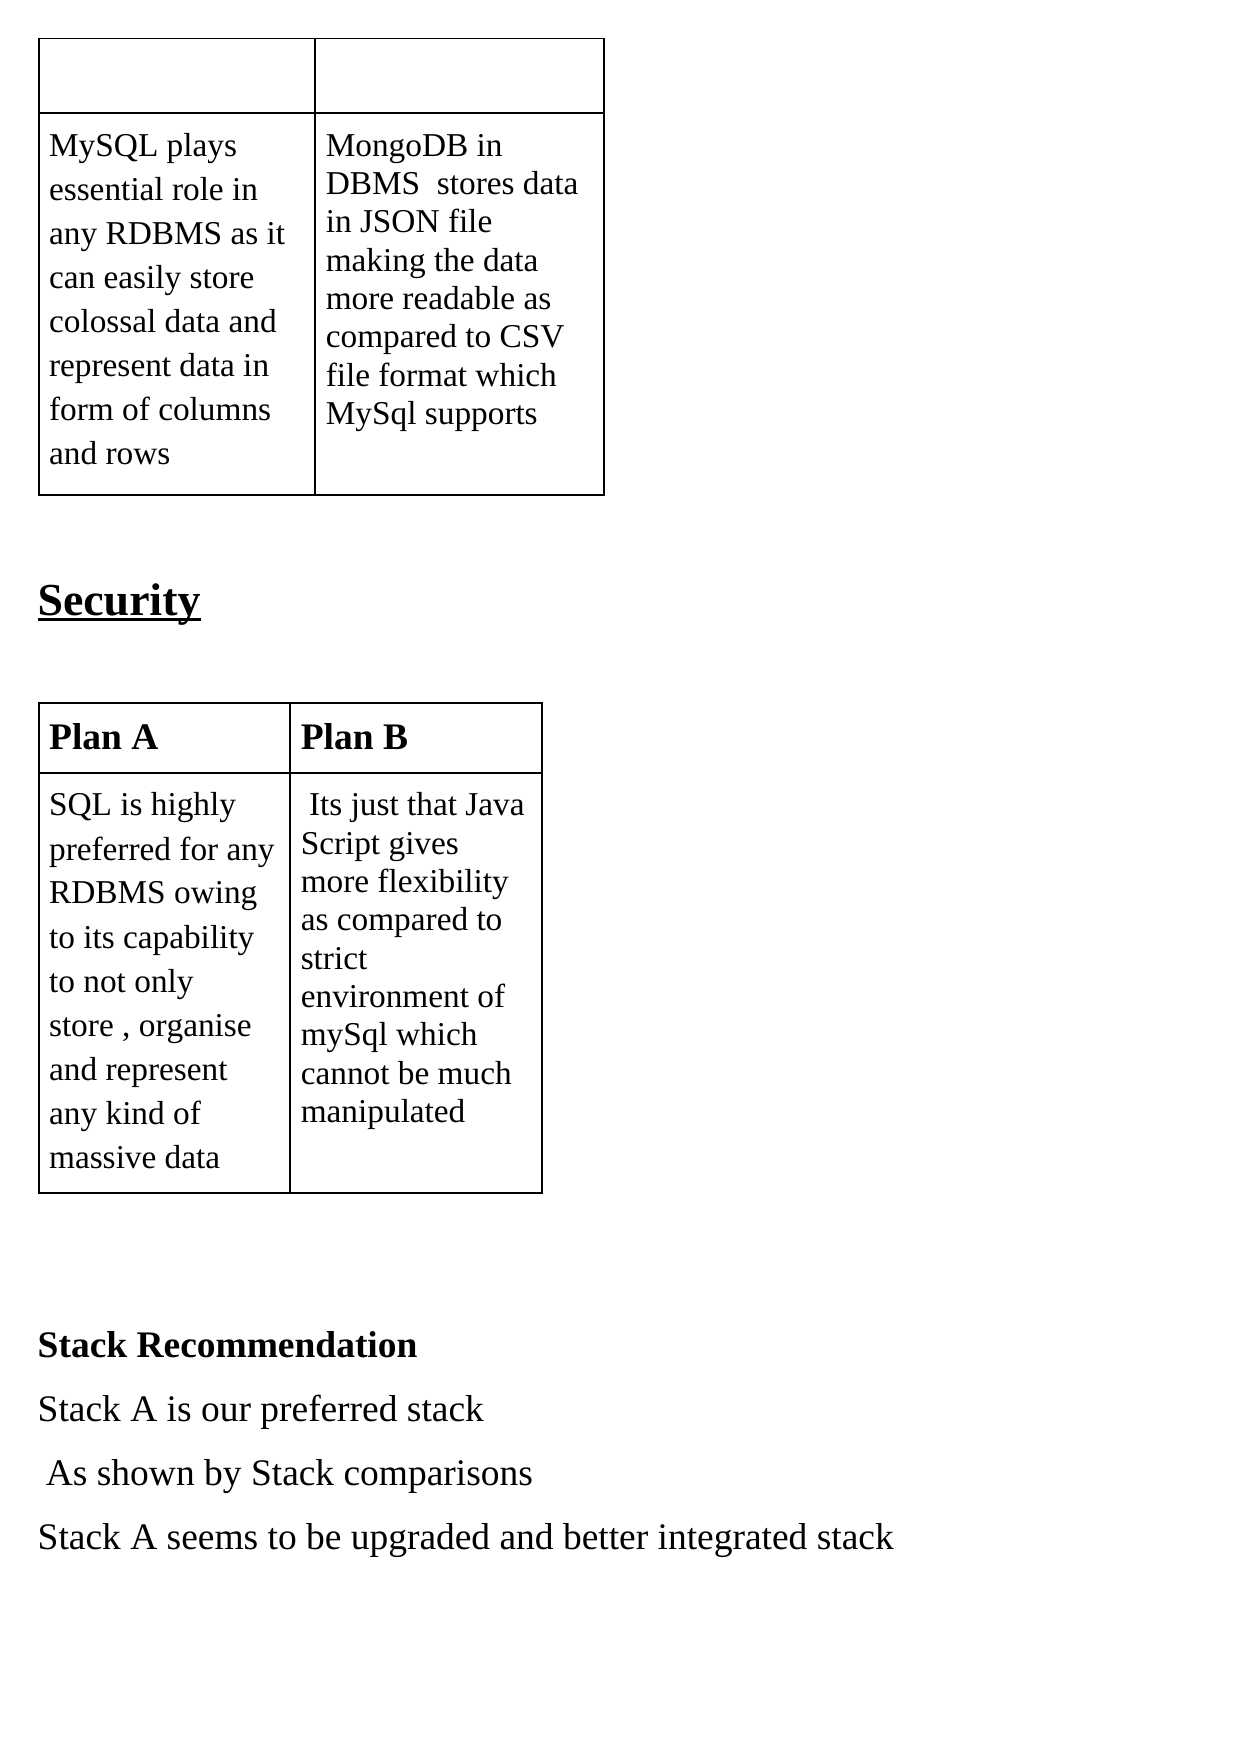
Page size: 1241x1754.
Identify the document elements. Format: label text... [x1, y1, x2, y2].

text Security [37, 573, 1203, 625]
table_cell MongoDB in DBMS stores data in JSON file making the data more readable as compared to CSV file format which MySql supports [316, 114, 603, 494]
text As shown by Stack comparisons [37, 1451, 1203, 1494]
table_cell SQL is highly preferred for any RDBMS owing to its capability to not only store , organise and represent any kind of massive data [40, 774, 289, 1192]
table_cell MySQL plays essential role in any RDBMS as it can easily store colossal data and represent data in form of columns and rows [40, 114, 314, 494]
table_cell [40, 39, 314, 112]
text Stack A seems to be upgraded and better integrated stack [37, 1515, 1203, 1558]
table_cell Its just that Java Script gives more flexibility as compared to strict environment of mySql which cannot be much manipulated [291, 774, 541, 1192]
text Stack Recommendation [37, 1323, 1203, 1366]
table_header Plan B [291, 704, 541, 772]
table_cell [316, 39, 603, 112]
text Stack A is our preferred stack [37, 1387, 1203, 1430]
table_header Plan A [40, 704, 289, 772]
